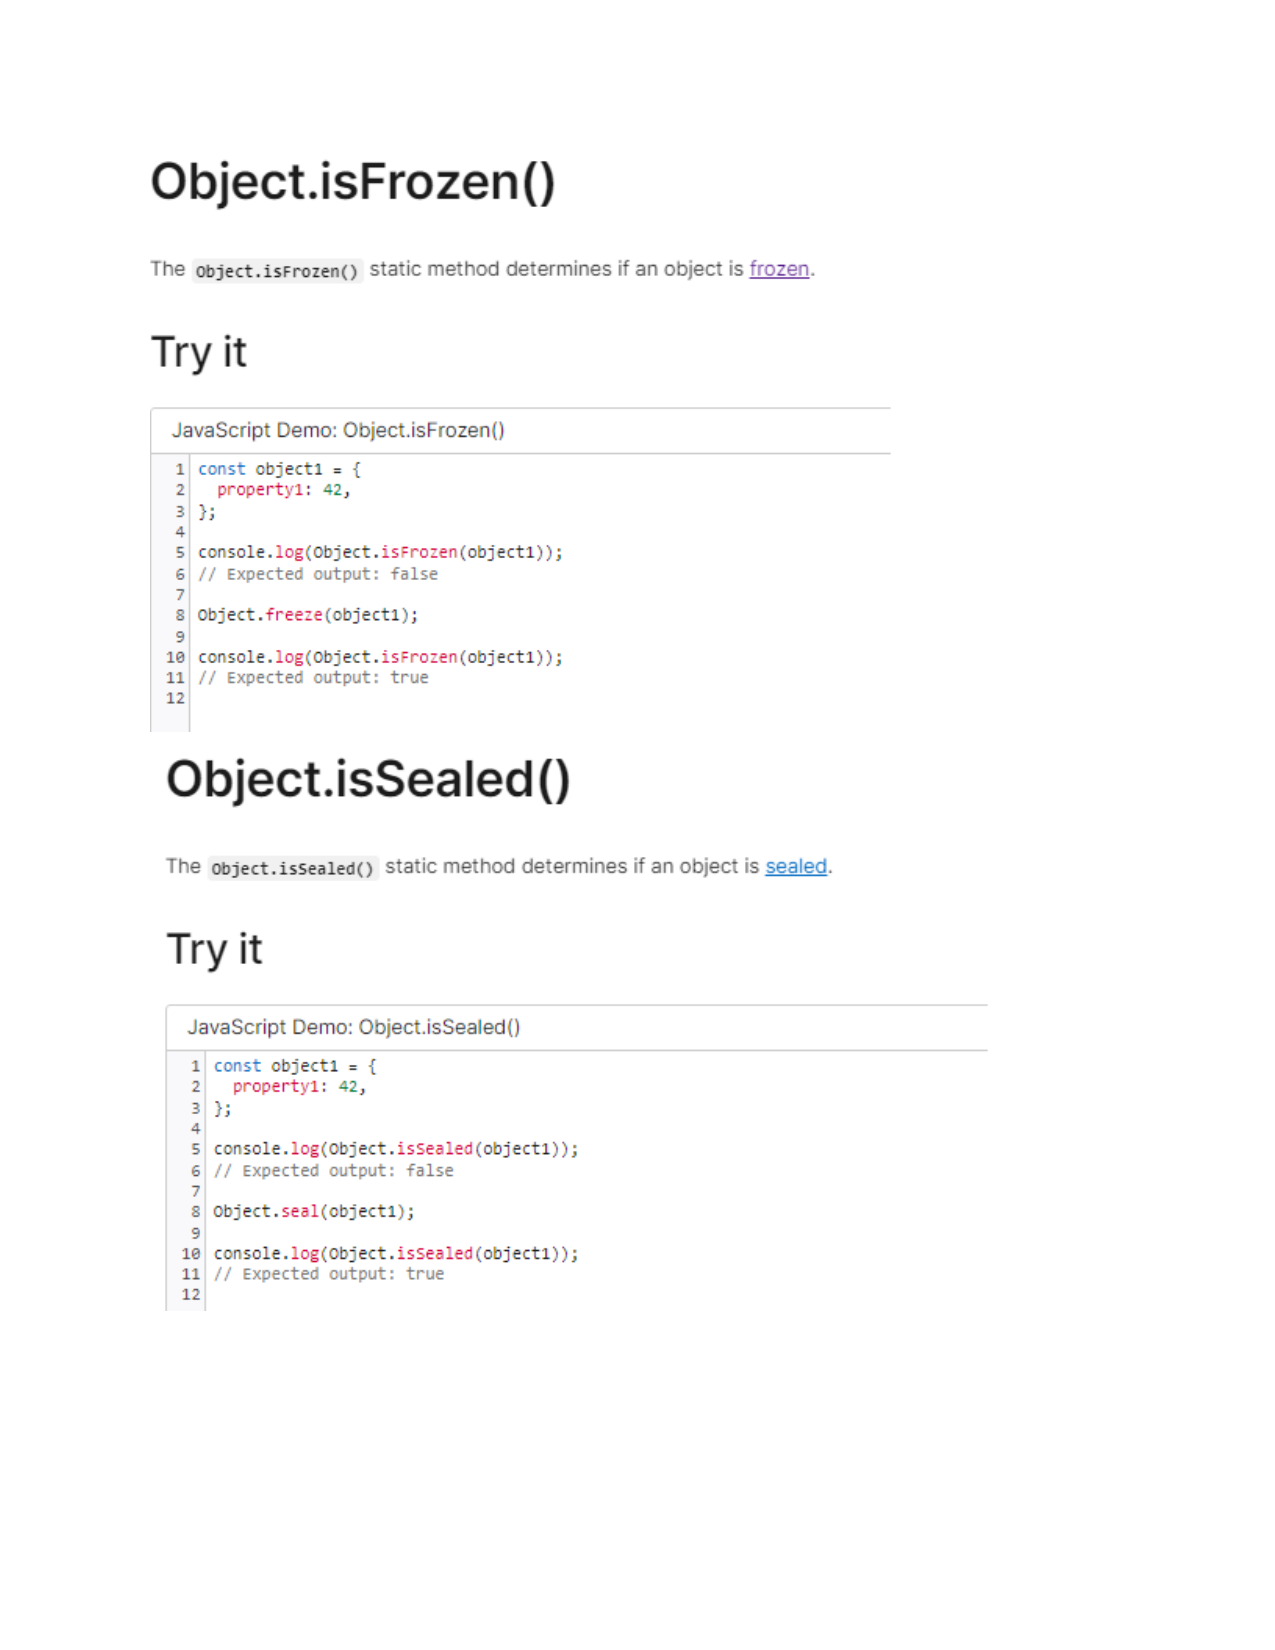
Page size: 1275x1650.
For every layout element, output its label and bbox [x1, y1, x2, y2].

picture [150, 150, 891, 732]
picture [150, 756, 988, 1311]
